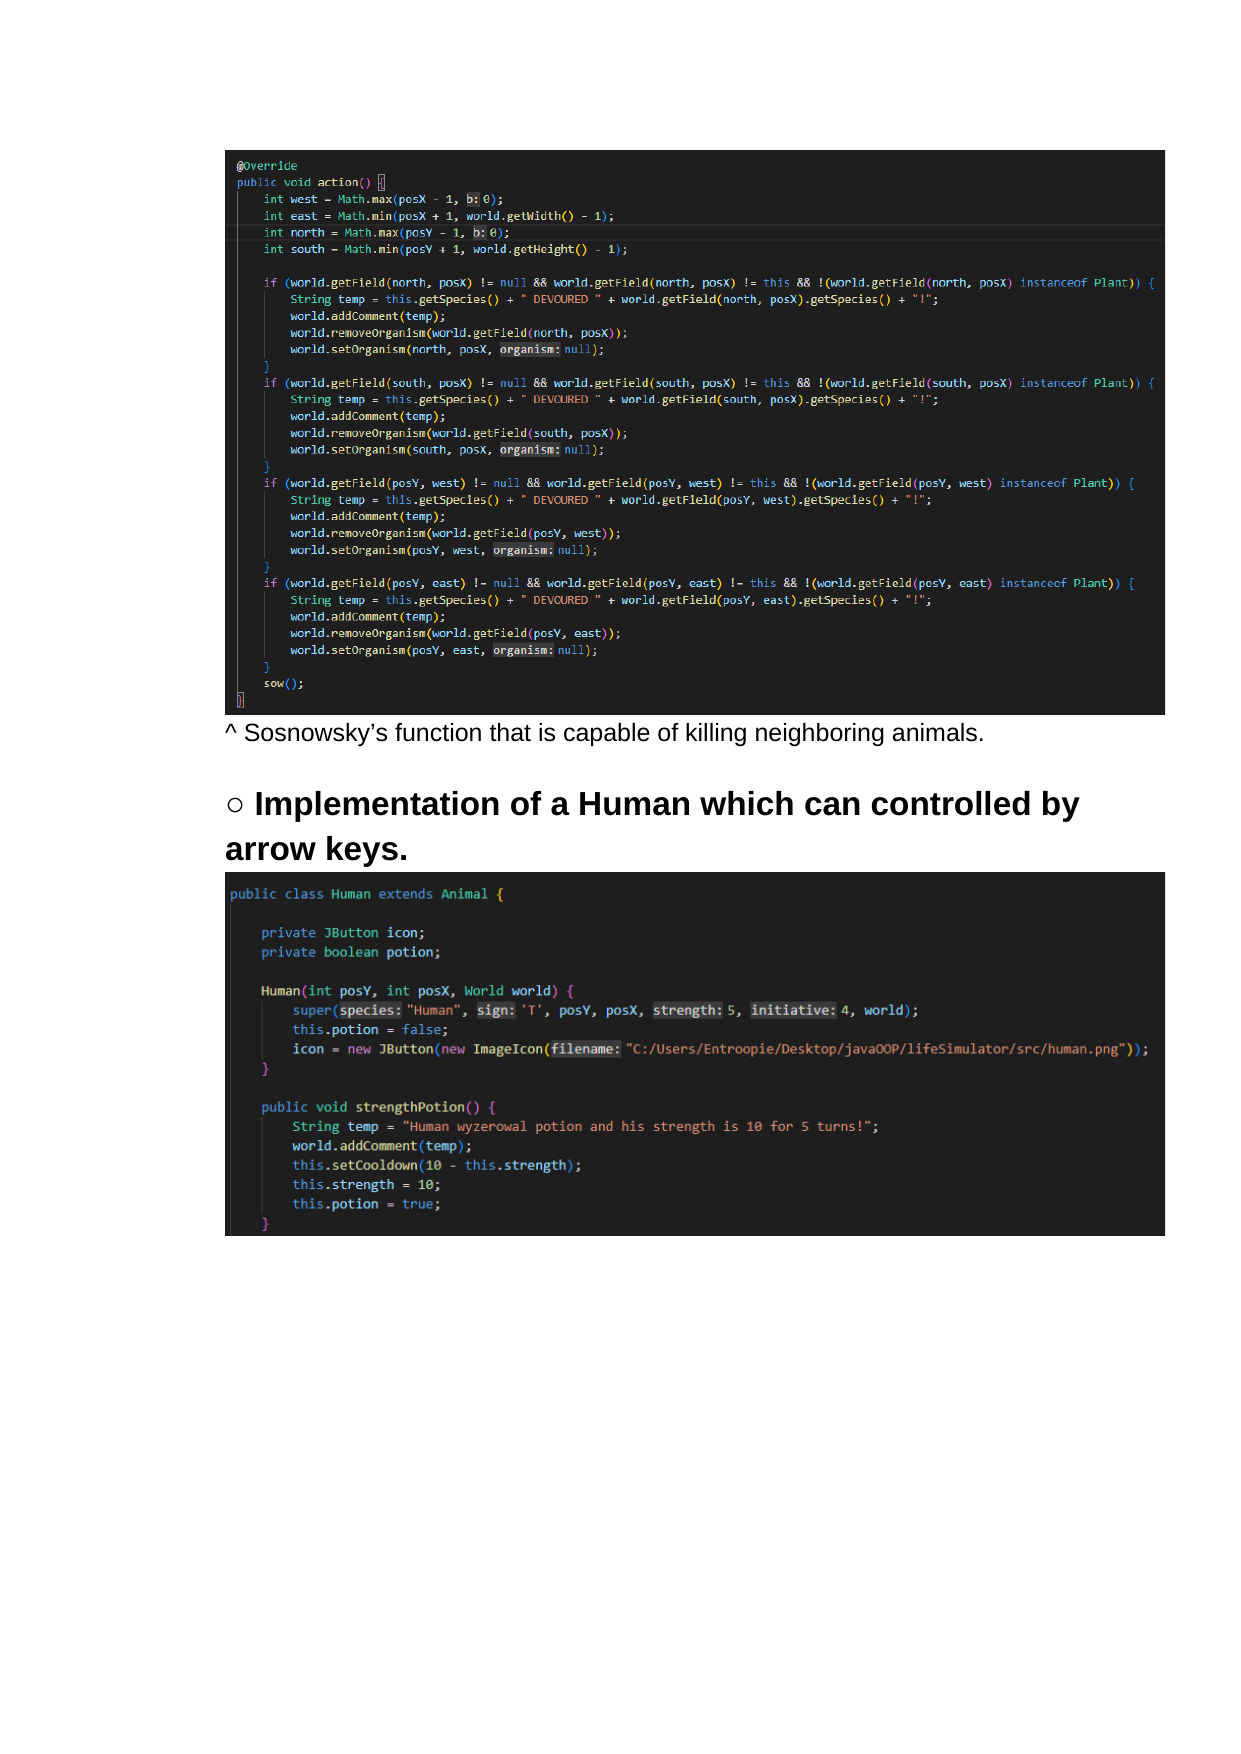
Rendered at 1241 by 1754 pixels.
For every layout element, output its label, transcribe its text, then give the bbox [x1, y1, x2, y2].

text ^ Sosnowsky’s function that is capable of killing neighboring animals. [225, 718, 1090, 747]
text ○ Implementation of a Human which can controlled by arrow keys. [225, 784, 1090, 867]
picture [225, 872, 1166, 1236]
picture [225, 150, 1166, 715]
